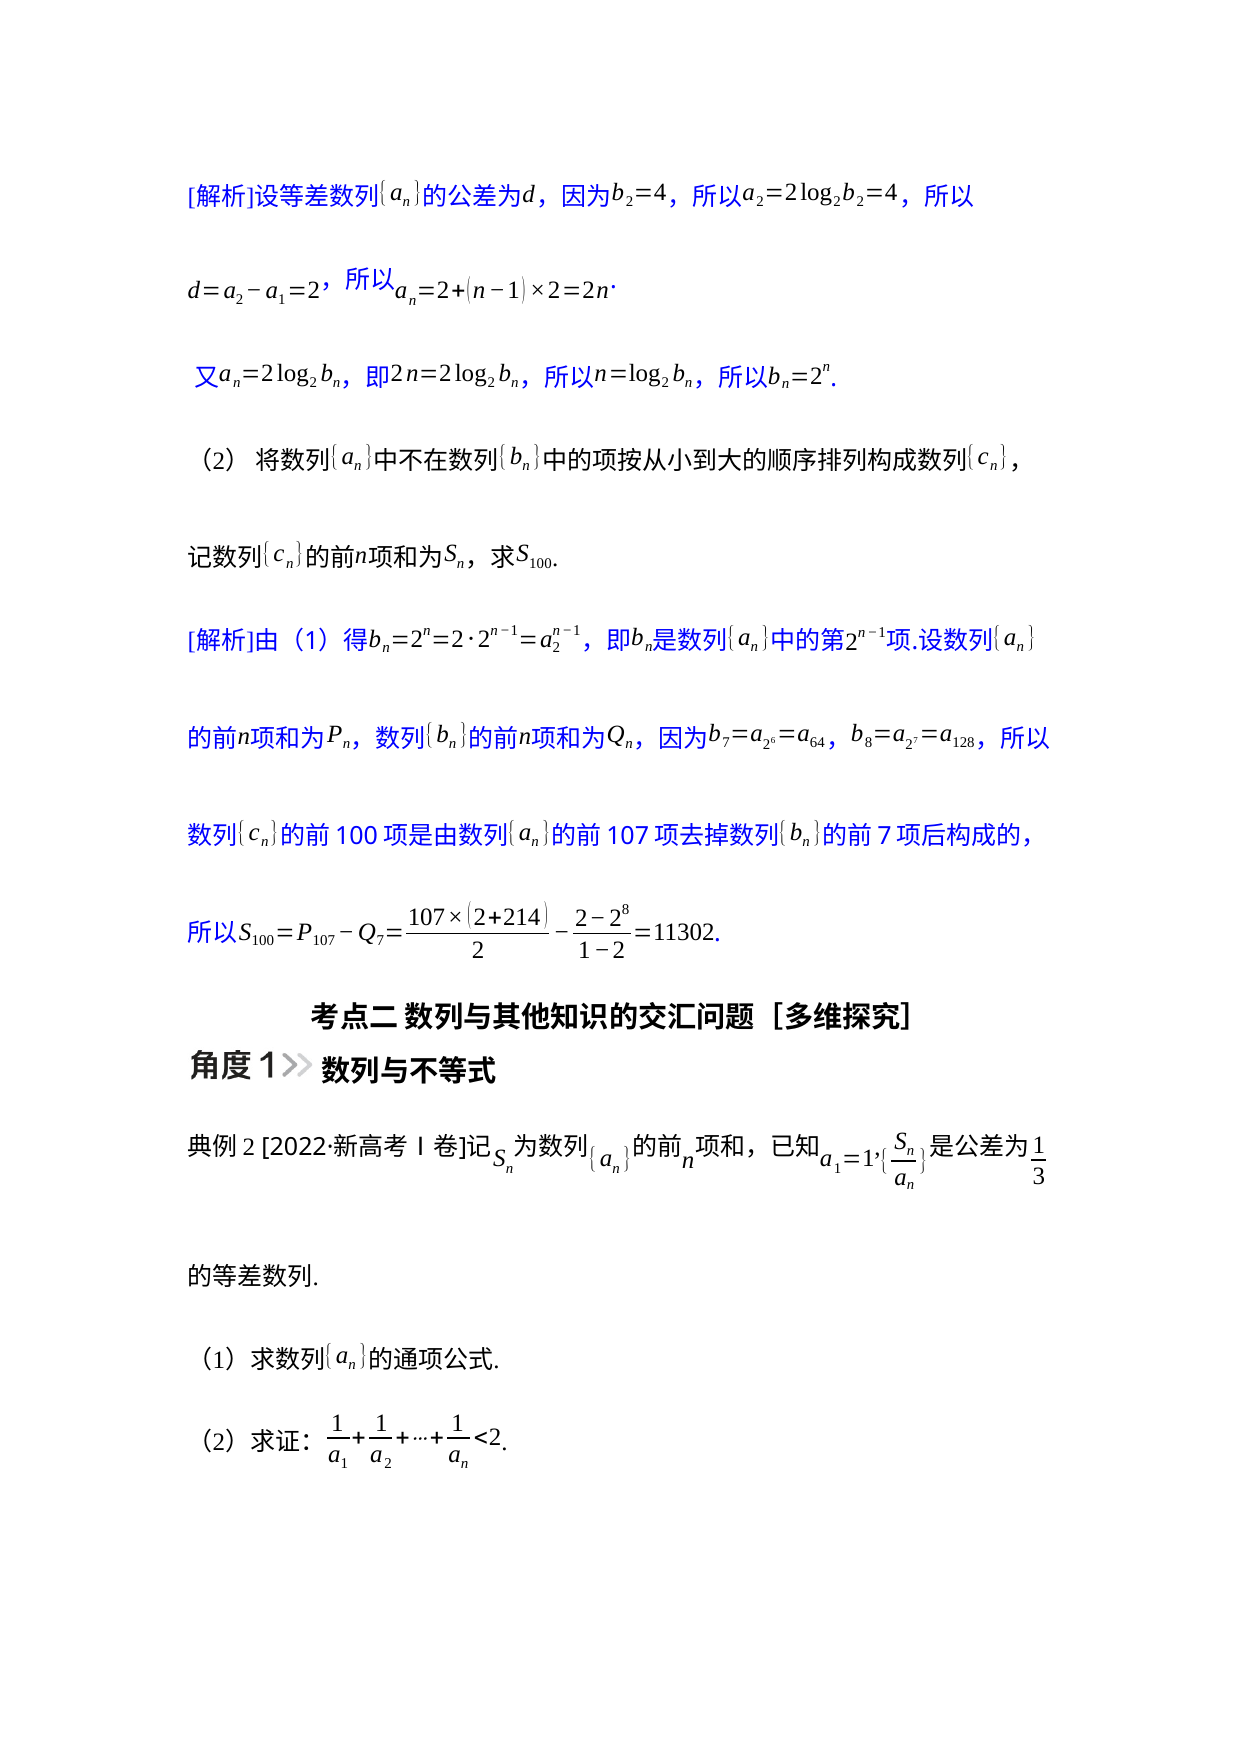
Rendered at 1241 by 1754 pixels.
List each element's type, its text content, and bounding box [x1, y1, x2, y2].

text （2） 将数列中不在数列中的项按从小到大的顺序排列构成数列，记数列的前项和为，求. [187, 426, 1053, 588]
text [解析]设等差数列的公差为，因为，所以，所以，所以. [187, 162, 1053, 324]
subtitle 数列与不等式角度1 [187, 1047, 1053, 1112]
text （2）求证：. [187, 1408, 1053, 1473]
picture [187, 1047, 314, 1082]
subtitle 考点二 数列与其他知识的交汇问题［多维探究］ [187, 982, 1053, 1047]
text （1）求数列的通项公式. [187, 1325, 1053, 1390]
text [解析]由（1）得，即是数列中的第项.设数列的前项和为，数列的前项和为，因为，，所以数列的前100项是由数列的前107项去掉数列的前7项后构成的，所以. [187, 606, 1053, 964]
text 又，即，所以，所以. [187, 343, 1053, 408]
text 典例2 [2022·新高考Ⅰ卷]记为数列的前项和，已知,是公差为的等差数列. [187, 1112, 1053, 1307]
